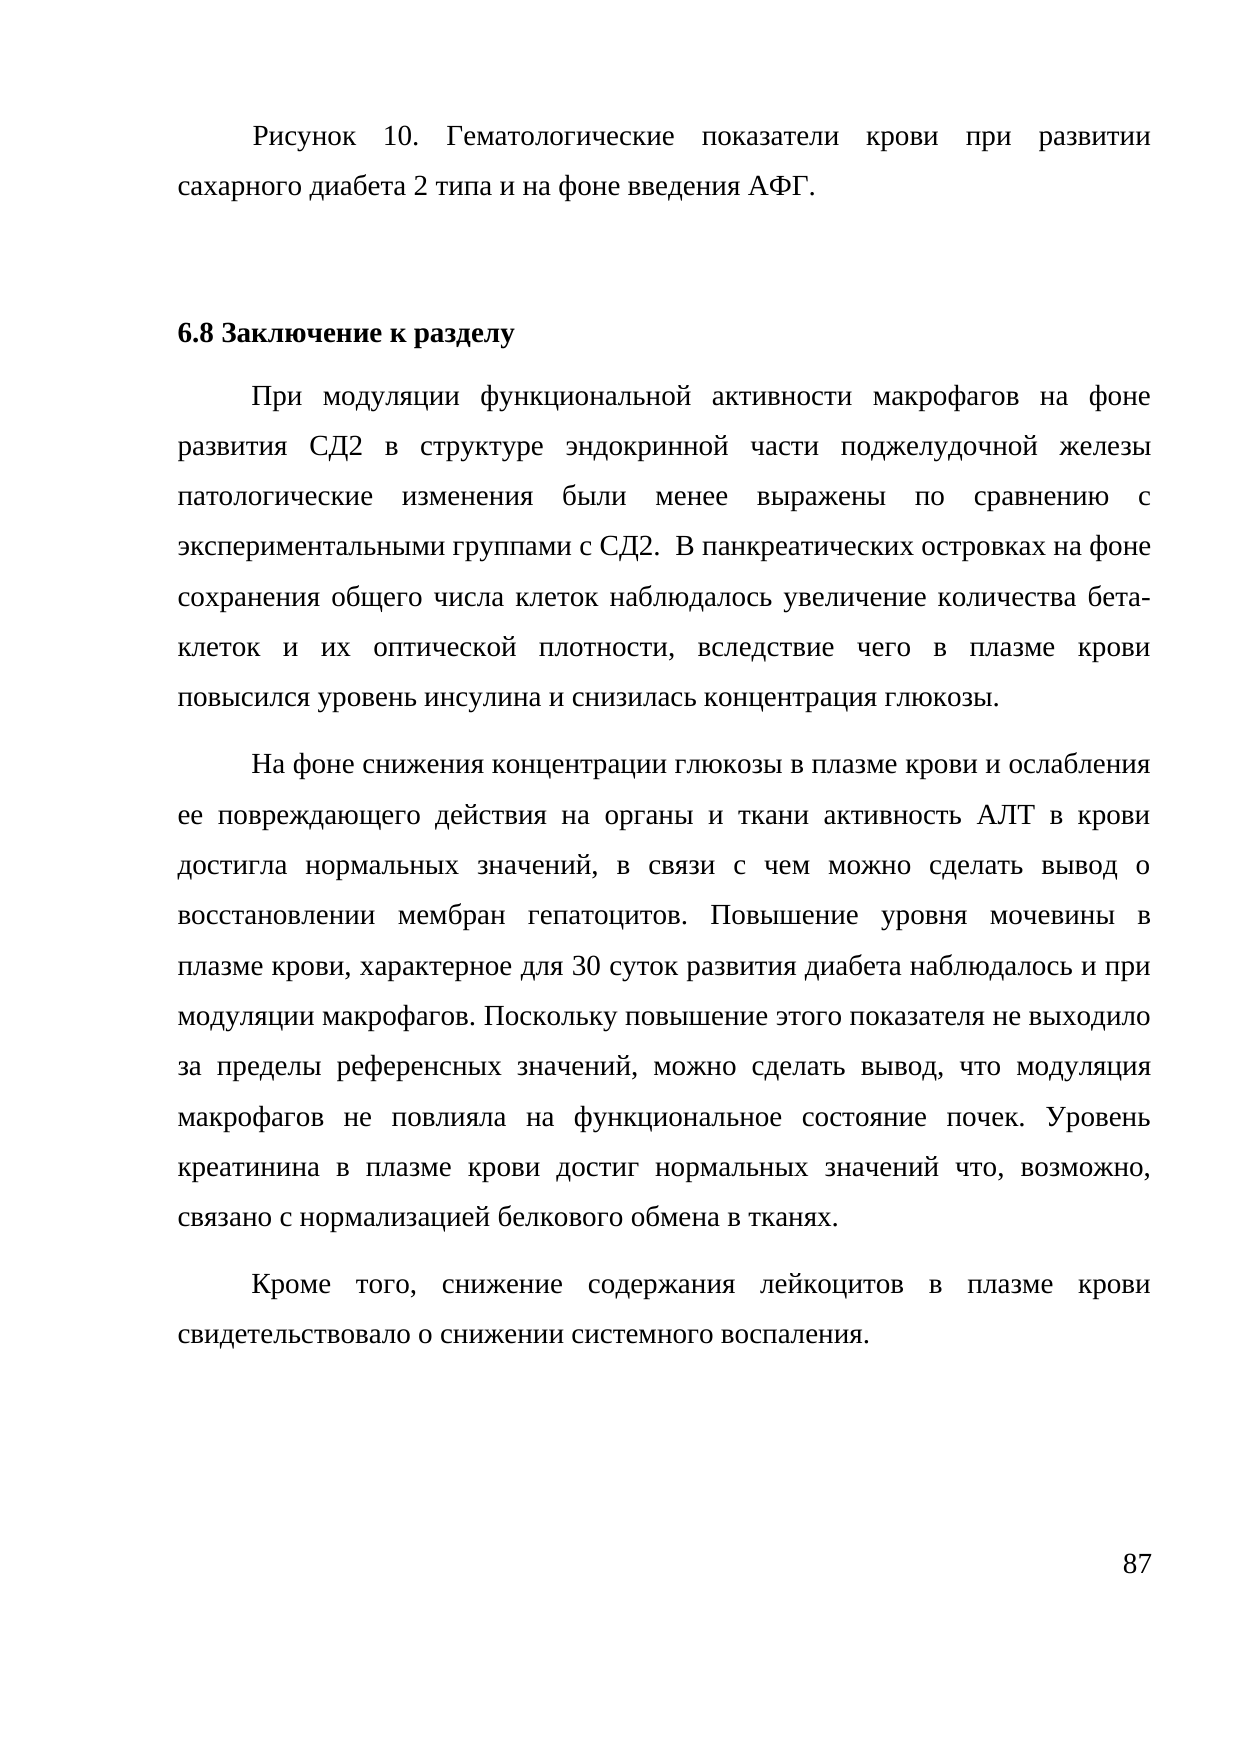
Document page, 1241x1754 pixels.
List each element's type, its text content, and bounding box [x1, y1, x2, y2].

subtitle 6.8 Заключение к разделу [177, 315, 1152, 348]
text На фоне снижения концентрации глюкозы в плазме крови и ослабления ее повреждающего действия на органы и ткани активность АЛТ в крови достигла нормальных значений, в связи с чем можно сделать вывод о восстановлении мембран гепатоцитов. Повышение уровня мочевины в плазме крови, характерное для 30 суток развития диабета наблюдалось и при модуляции макрофагов. Поскольку повышение этого показателя не выходило за пределы референсных значений, можно сделать вывод, что модуляция макрофагов не повлияла на функциональное состояние почек. Уровень креатинина в плазме крови достиг нормальных значений что, возможно, связано с нормализацией белкового обмена в тканях. [177, 746, 1152, 1233]
text Кроме того, снижение содержания лейкоцитов в плазме крови свидетельствовало о снижении системного воспаления. [177, 1266, 1152, 1350]
text При модуляции функциональной активности макрофагов на фоне развития СД2 в структуре эндокринной части поджелудочной железы патологические изменения были менее выражены по сравнению с экспериментальными группами с СД2. В панкреатических островках на фоне сохранения общего числа клеток наблюдалось увеличение количества бета-клеток и их оптической плотности, вследствие чего в плазме крови повысился уровень инсулина и снизилась концентрация глюкозы. [177, 378, 1152, 713]
text Рисунок 10. Гематологические показатели крови при развитии сахарного диабета 2 типа и на фоне введения АФГ. [177, 118, 1152, 202]
